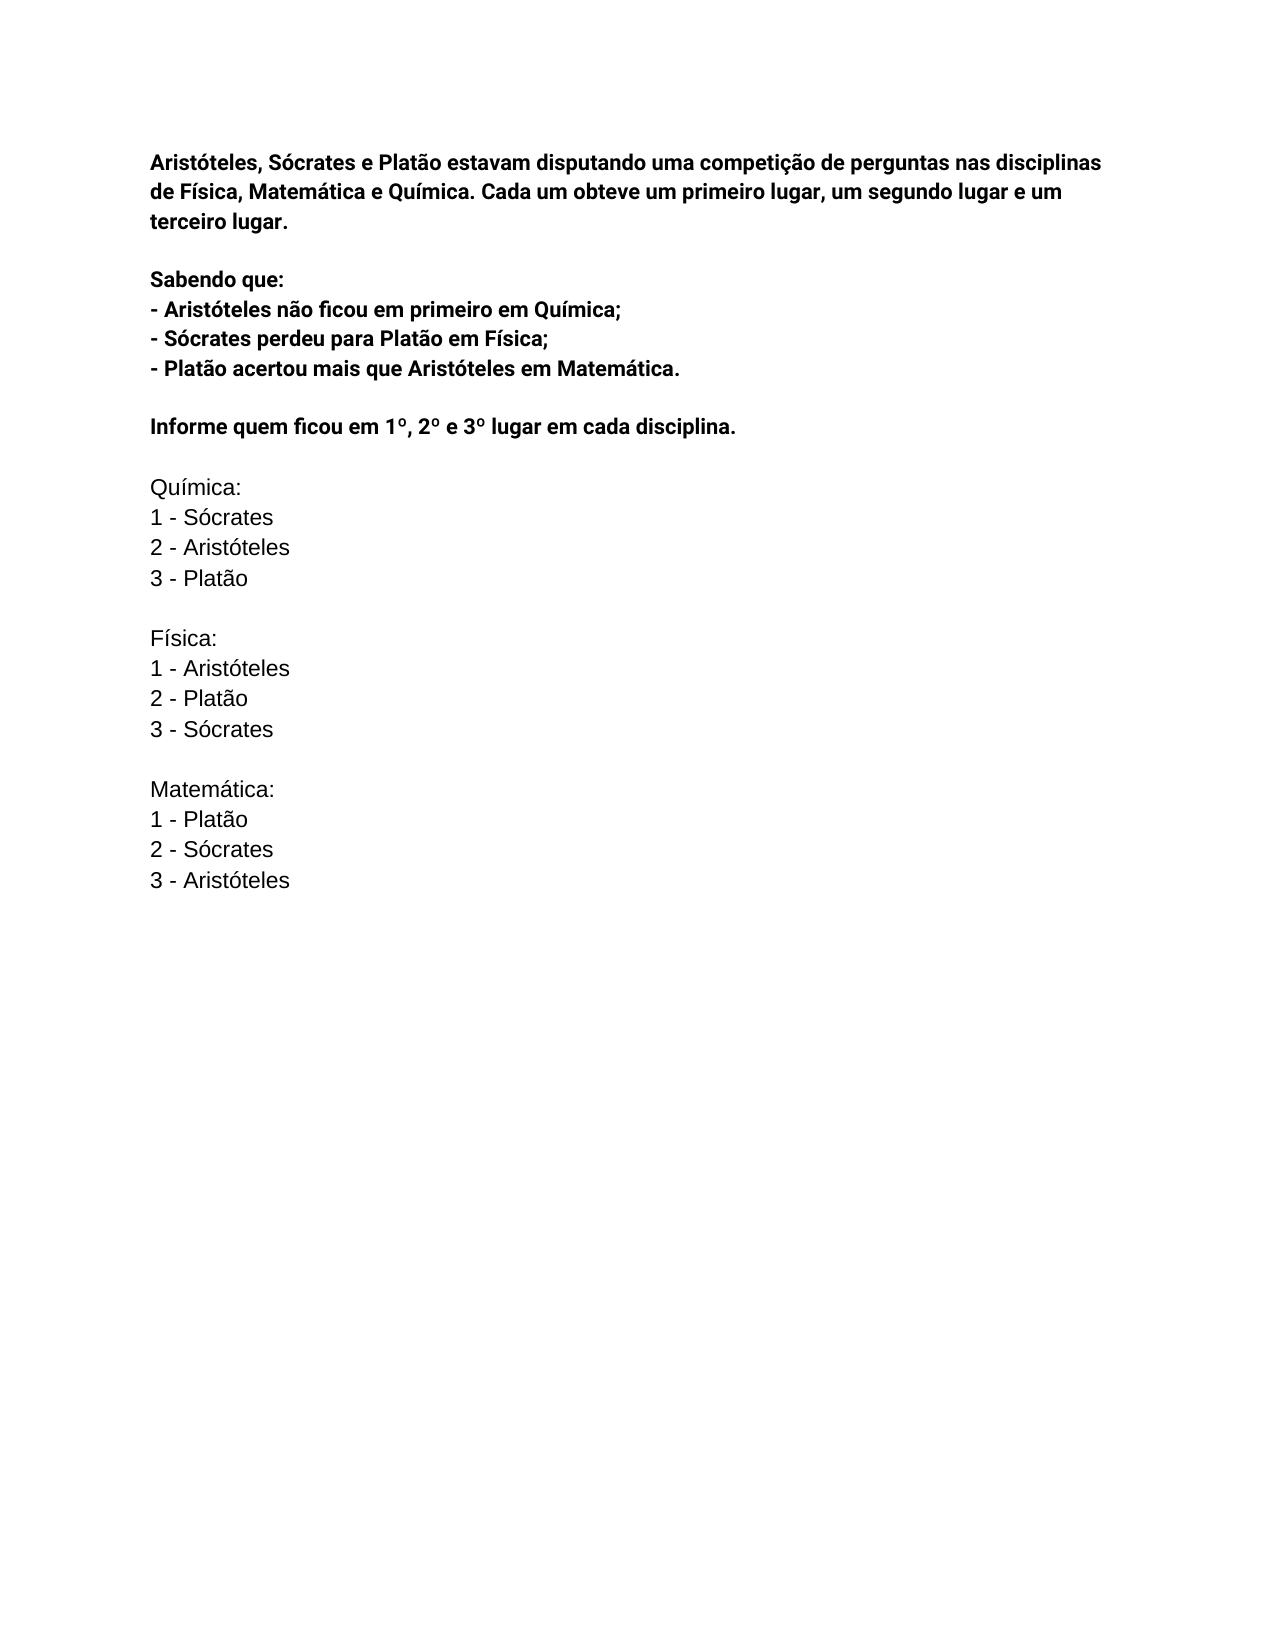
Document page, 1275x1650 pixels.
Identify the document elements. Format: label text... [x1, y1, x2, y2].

text 1 - Sócrates [150, 504, 1125, 531]
text - Platão acertou mais que Aristóteles em Matemática. [150, 356, 1125, 381]
text 2 - Aristóteles [150, 534, 1125, 561]
text 1 - Platão [150, 806, 1125, 833]
text Informe quem ficou em 1º, 2º e 3º lugar em cada disciplina. [150, 414, 1125, 440]
text Matemática: [150, 776, 1125, 802]
text Aristóteles, Sócrates e Platão estavam disputando uma competição de perguntas nas disciplinas de Física, Matemática e Química. Cada um obteve um primeiro lugar, um segundo lugar e um terceiro lugar. [150, 150, 1125, 234]
text Física: [150, 625, 1125, 651]
text 2 - Sócrates [150, 836, 1125, 863]
text Química: [150, 474, 1125, 500]
text 2 - Platão [150, 685, 1125, 712]
text - Sócrates perdeu para Platão em Física; [150, 326, 1125, 352]
text Sabendo que: [150, 267, 1125, 293]
text 3 - Aristóteles [150, 867, 1125, 893]
text 3 - Sócrates [150, 716, 1125, 742]
text 3 - Platão [150, 564, 1125, 591]
text 1 - Aristóteles [150, 655, 1125, 682]
text - Aristóteles não ficou em primeiro em Química; [150, 297, 1125, 322]
